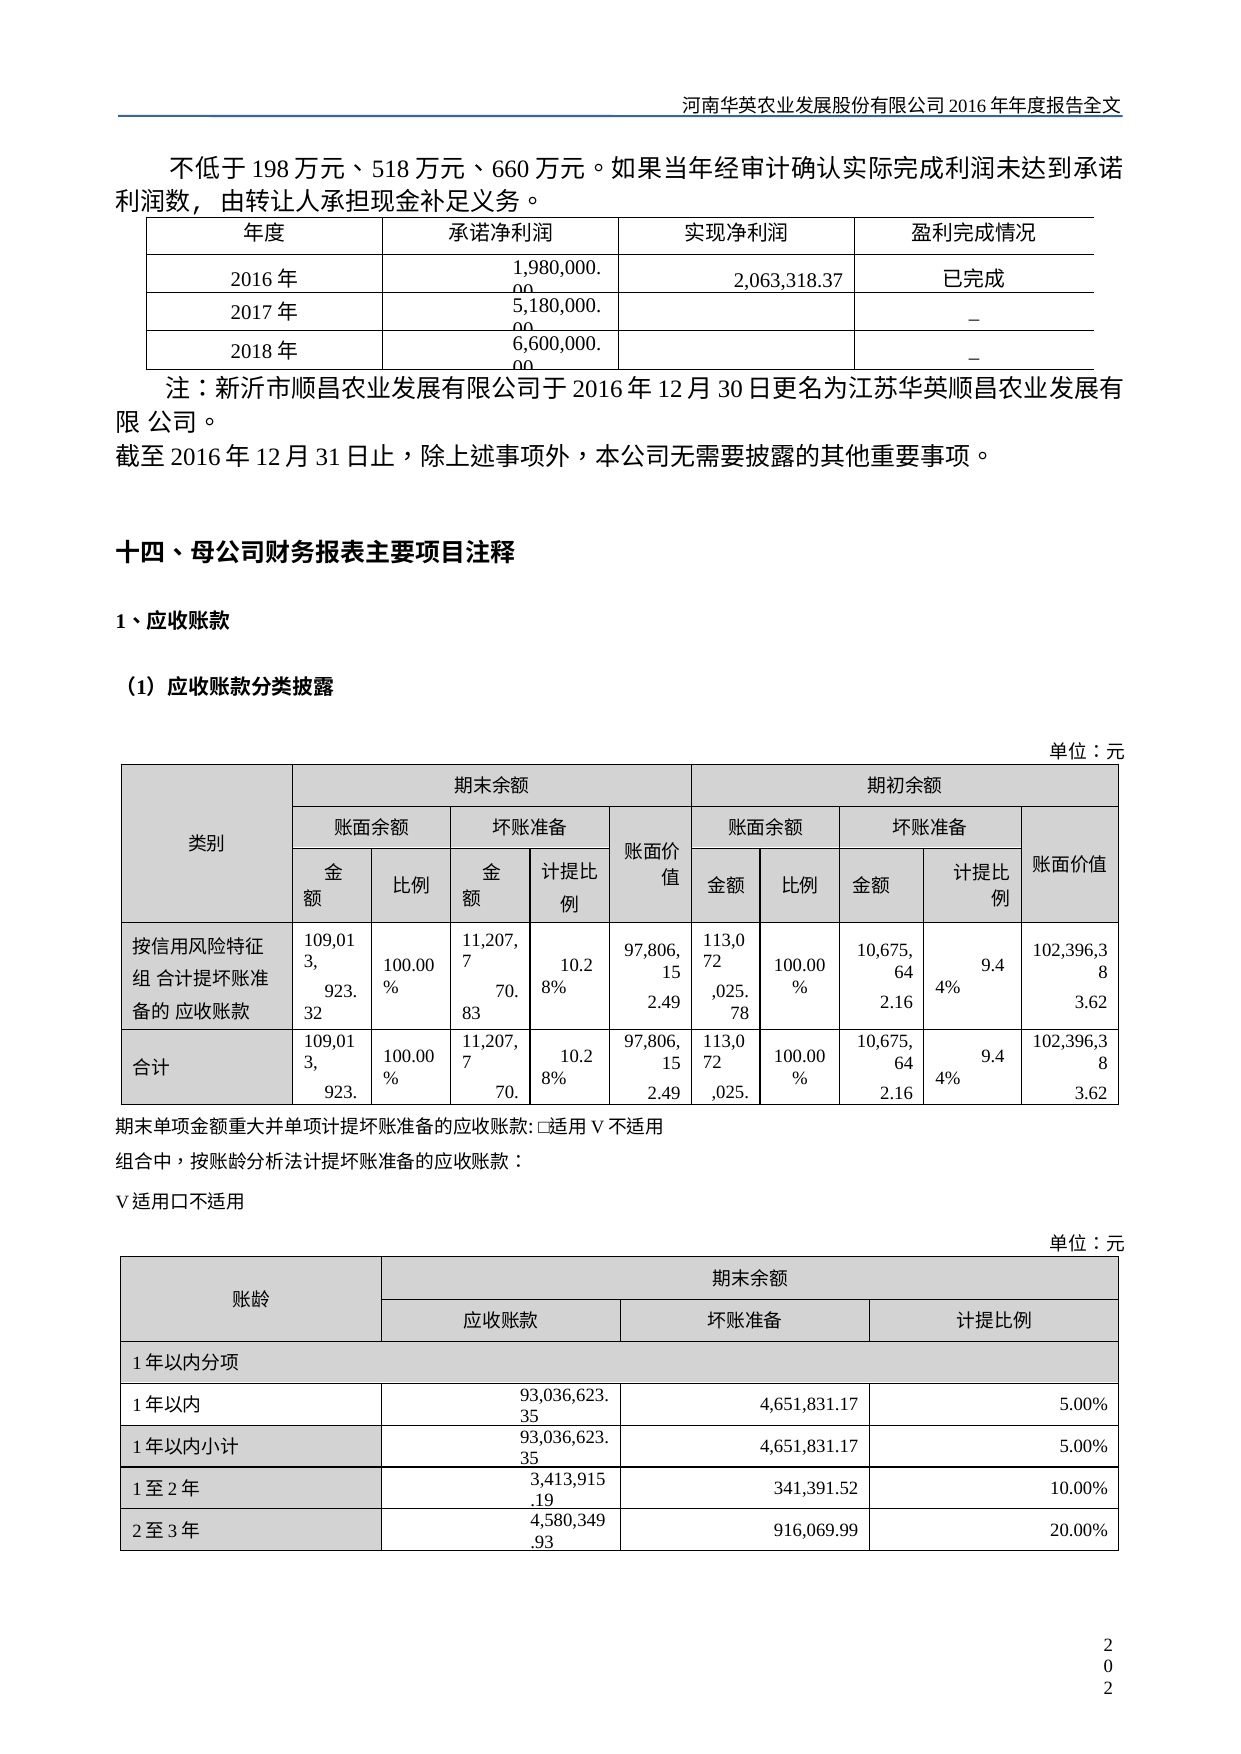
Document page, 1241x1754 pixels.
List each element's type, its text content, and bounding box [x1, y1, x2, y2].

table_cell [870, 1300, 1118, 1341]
text （1）应收账款分类披露 [115, 672, 1124, 700]
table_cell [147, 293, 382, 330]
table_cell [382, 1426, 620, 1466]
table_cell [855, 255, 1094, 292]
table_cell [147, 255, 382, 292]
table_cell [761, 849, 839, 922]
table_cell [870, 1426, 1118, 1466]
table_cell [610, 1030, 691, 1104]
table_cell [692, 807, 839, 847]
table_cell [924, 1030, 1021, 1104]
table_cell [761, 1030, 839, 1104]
text 本公司于2016年6月19日与自然人戴祥松、李荣春及史兰签订了《股权转让协议》，公司 以自有资金收购自然人戴祥松、李荣春及史兰（以下称“转让人”）持有的新沂市顺昌农业发 展有限公司（以下简称“顺昌农业”）51%的股权。转让人承诺顺昌农业2016年股权转让完成 后、2017年度、2018年度经具有证券资格会计师事务所审计的扣除非经常性损益后的净利润不低于198万元、518万元、660万元。如果当年经审计确认实际完成利润未达到承诺利润数, 由转让人承担现金补足义务。 [115, 152, 1124, 217]
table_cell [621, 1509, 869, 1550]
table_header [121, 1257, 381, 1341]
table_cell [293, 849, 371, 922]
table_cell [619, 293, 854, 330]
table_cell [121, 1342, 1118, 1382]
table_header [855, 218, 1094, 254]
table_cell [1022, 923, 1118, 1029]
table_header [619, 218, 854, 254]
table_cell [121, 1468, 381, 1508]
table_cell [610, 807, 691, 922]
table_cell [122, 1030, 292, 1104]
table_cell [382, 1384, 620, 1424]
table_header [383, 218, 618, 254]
text 期末单项金额重大并单项计提坏账准备的应收账款: □适用V不适用 [115, 1105, 1124, 1140]
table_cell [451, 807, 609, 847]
text 单位：元 [115, 738, 1124, 763]
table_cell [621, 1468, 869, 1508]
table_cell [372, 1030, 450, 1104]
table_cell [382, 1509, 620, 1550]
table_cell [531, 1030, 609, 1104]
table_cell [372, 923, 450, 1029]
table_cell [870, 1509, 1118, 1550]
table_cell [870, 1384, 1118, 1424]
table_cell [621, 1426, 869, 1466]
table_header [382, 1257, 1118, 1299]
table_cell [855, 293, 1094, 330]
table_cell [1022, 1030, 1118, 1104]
text 截至2016年12月31日止，除上述事项外，本公司无需要披露的其他重要事项。 [115, 438, 1124, 472]
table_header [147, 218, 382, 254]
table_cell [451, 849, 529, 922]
text 单位：元 [115, 1231, 1124, 1256]
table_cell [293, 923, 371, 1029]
text 注：新沂市顺昌农业发展有限公司于2016年12月30日更名为江苏华英顺昌农业发展有限 公司。 [115, 370, 1124, 438]
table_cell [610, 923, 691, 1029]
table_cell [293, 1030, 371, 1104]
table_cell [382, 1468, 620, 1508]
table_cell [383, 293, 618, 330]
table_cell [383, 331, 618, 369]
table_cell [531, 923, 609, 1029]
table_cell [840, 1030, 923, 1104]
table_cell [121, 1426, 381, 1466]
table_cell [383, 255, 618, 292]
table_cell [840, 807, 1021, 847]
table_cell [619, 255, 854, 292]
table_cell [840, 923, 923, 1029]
text 组合中，按账龄分析法计提坏账准备的应收账款： [115, 1140, 1124, 1176]
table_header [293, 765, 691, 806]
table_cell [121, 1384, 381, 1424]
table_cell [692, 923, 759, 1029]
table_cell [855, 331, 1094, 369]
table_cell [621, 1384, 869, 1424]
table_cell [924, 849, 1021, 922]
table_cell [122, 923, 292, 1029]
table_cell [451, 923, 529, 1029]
text 十四、母公司财务报表主要项目注释 [115, 534, 1124, 568]
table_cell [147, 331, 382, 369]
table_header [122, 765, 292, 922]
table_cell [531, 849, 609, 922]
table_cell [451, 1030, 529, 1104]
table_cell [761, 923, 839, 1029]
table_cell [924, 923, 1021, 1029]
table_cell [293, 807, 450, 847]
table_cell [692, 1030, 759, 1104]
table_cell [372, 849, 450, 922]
text V适用口不适用 [115, 1188, 1124, 1214]
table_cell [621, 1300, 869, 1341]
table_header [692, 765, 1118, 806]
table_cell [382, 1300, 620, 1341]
text 1、应收账款 [115, 606, 1124, 634]
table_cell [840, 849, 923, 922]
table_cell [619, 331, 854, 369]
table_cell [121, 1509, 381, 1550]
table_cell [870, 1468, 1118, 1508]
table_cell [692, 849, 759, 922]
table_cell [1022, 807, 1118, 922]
